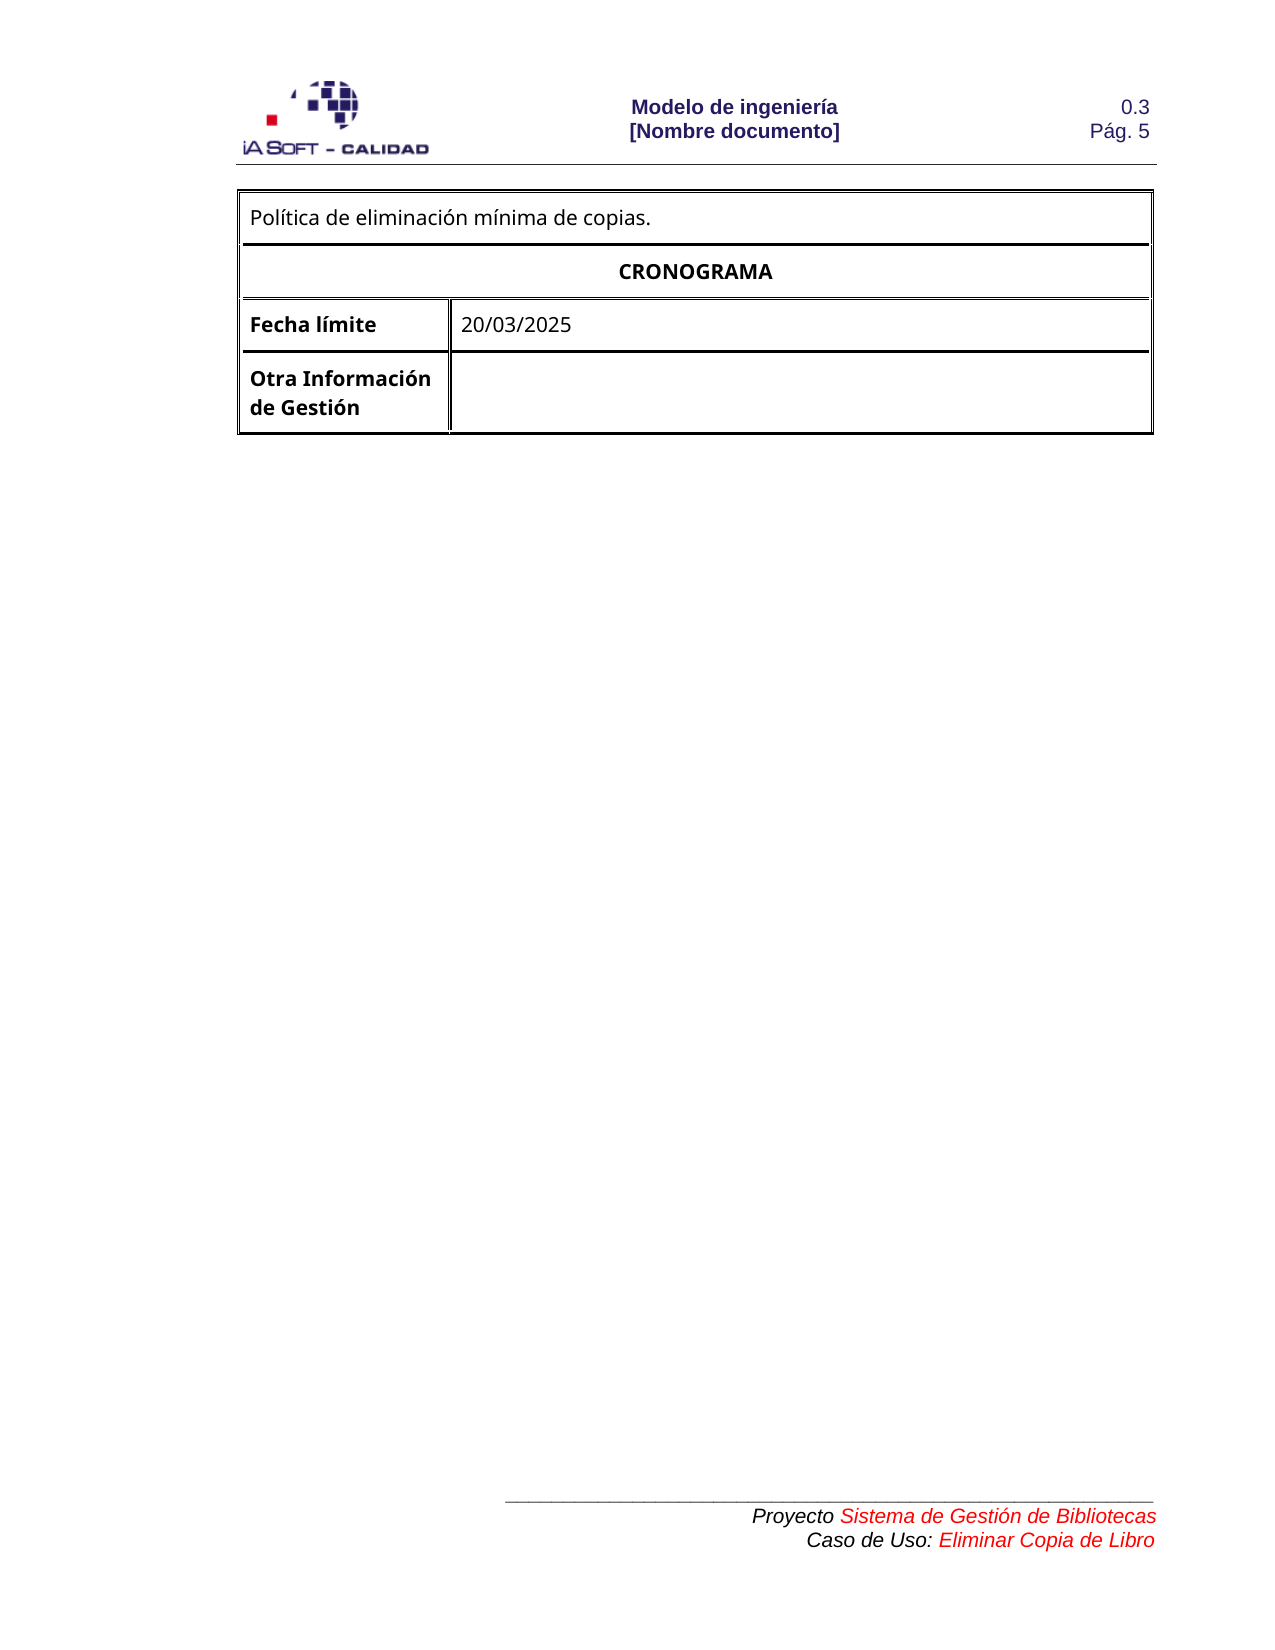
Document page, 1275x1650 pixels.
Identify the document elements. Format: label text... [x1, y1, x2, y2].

table_cell Política de eliminación mínima de copias. [240, 193, 1151, 243]
table_cell [450, 350, 1151, 432]
table_cell 20/03/2025 [450, 296, 1151, 350]
table_cell Fecha límite [240, 296, 450, 350]
table_cell CRONOGRAMA [239, 243, 1152, 296]
table_cell Otra Información de Gestión [240, 350, 450, 432]
picture [243, 81, 432, 158]
